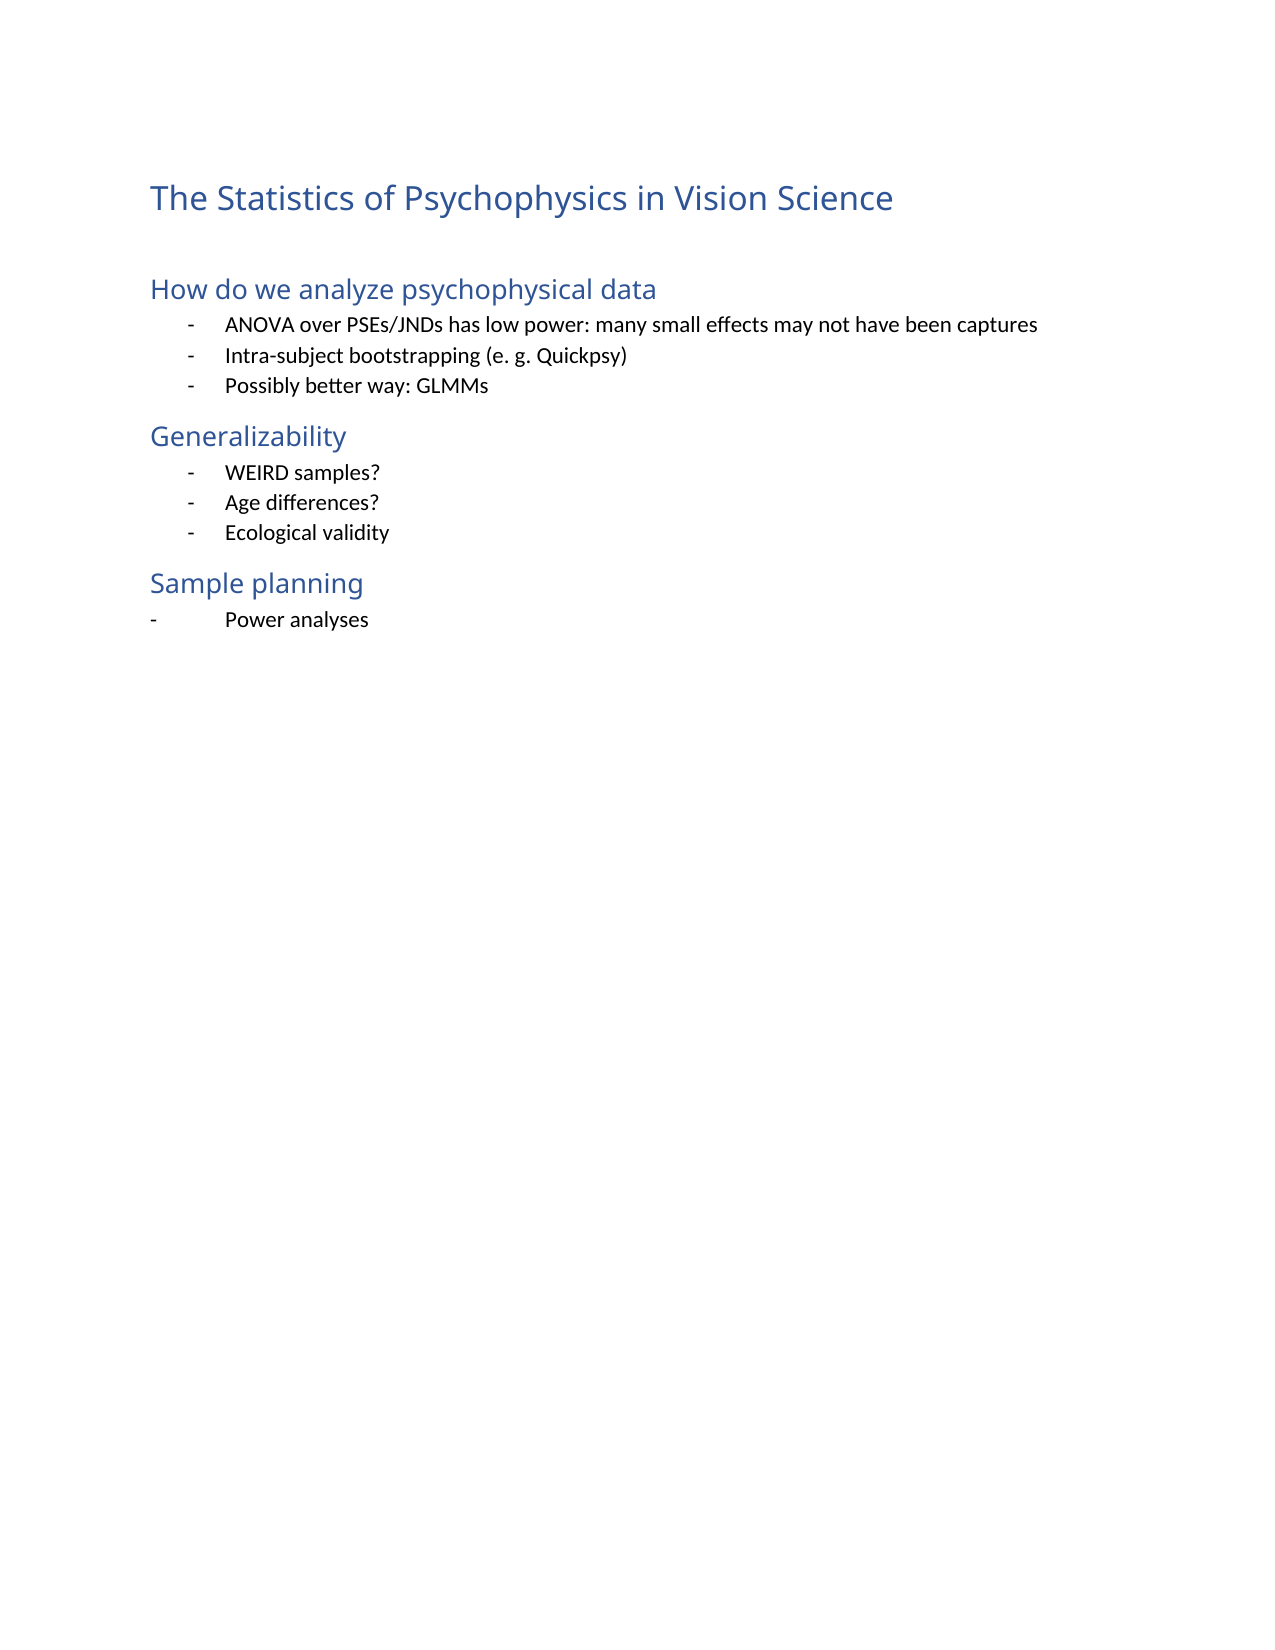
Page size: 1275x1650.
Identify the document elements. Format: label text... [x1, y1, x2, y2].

list Possibly better way: GLMMs [187, 371, 1125, 399]
subtitle How do we analyze psychophysical data [150, 271, 1125, 308]
list Intra-subject bootstrapping (e. g. Quickpsy) [187, 341, 1125, 369]
text - Power analyses [150, 605, 1125, 633]
list ANOVA over PSEs/JNDs has low power: many small effects may not have been captures [187, 311, 1125, 339]
subtitle Sample planning [150, 565, 1125, 602]
list Age differences? [187, 488, 1125, 516]
list Ecological validity [187, 518, 1125, 546]
subtitle The Statistics of Psychophysics in Vision Science [150, 175, 1125, 220]
list WEIRD samples? [187, 458, 1125, 486]
subtitle Generalizability [150, 418, 1125, 455]
